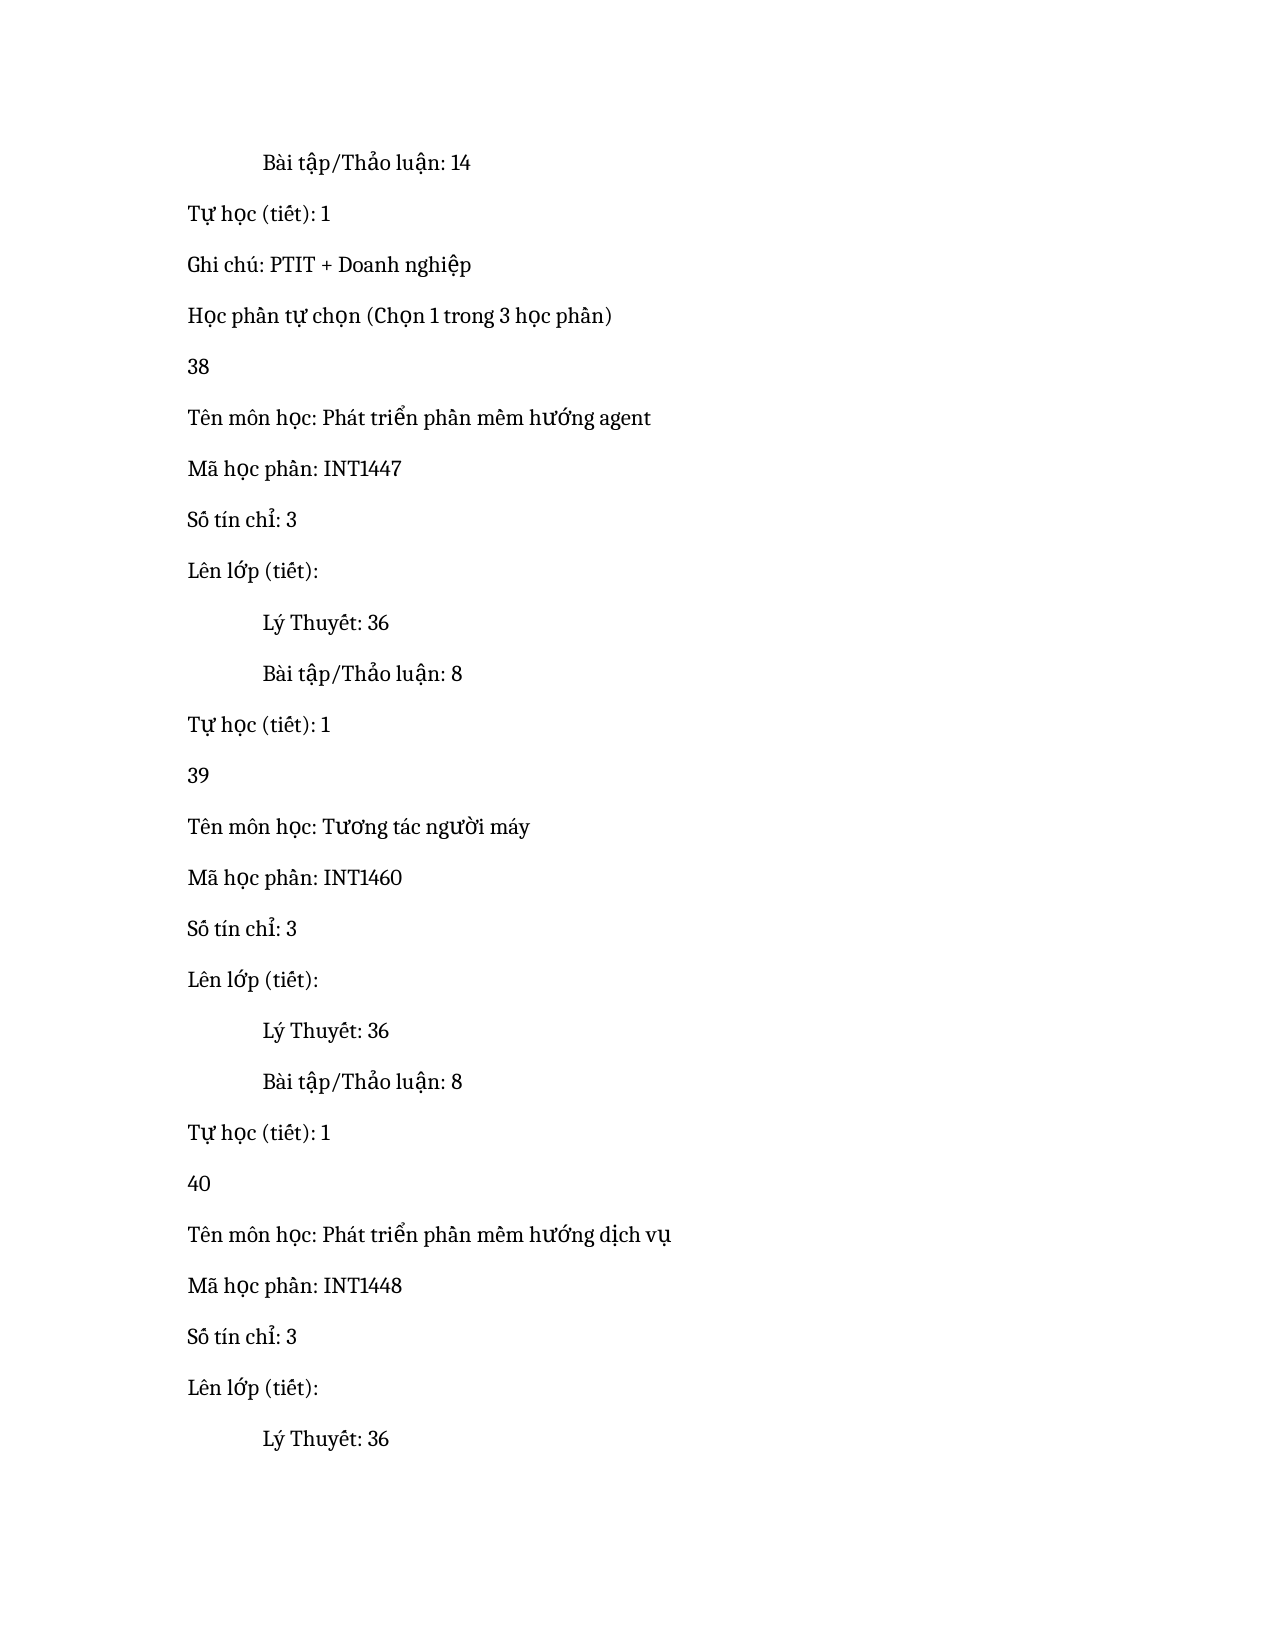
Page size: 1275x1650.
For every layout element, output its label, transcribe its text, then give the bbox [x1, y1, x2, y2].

text 40 [187, 1171, 1087, 1197]
text Bài tập/Thảo luận: 14 [187, 150, 1087, 176]
text 38 [187, 354, 1087, 381]
text Học phần tự chọn (Chọn 1 trong 3 học phần) [187, 303, 1087, 329]
text Tự học (tiết): 1 [187, 201, 1087, 227]
text Số tín chỉ: 3 [187, 507, 1087, 534]
text Lý Thuyết: 36 [187, 1018, 1087, 1044]
text Mã học phần: INT1460 [187, 864, 1087, 891]
text Tên môn học: Tương tác người máy [187, 813, 1087, 840]
text Số tín chỉ: 3 [187, 1324, 1087, 1350]
text Lên lớp (tiết): [187, 967, 1087, 993]
text Bài tập/Thảo luận: 8 [187, 1069, 1087, 1095]
text Số tín chỉ: 3 [187, 916, 1087, 942]
text Lý Thuyết: 36 [187, 1426, 1087, 1452]
text Lý Thuyết: 36 [187, 609, 1087, 636]
text Lên lớp (tiết): [187, 1375, 1087, 1401]
text Tự học (tiết): 1 [187, 711, 1087, 738]
text Lên lớp (tiết): [187, 558, 1087, 585]
text Tên môn học: Phát triển phần mềm hướng dịch vụ [187, 1222, 1087, 1248]
text Tự học (tiết): 1 [187, 1120, 1087, 1146]
text 39 [187, 762, 1087, 789]
text Ghi chú: PTIT + Doanh nghiệp [187, 252, 1087, 278]
text Tên môn học: Phát triển phần mềm hướng agent [187, 405, 1087, 432]
text Mã học phần: INT1448 [187, 1273, 1087, 1299]
text Bài tập/Thảo luận: 8 [187, 660, 1087, 687]
text Mã học phần: INT1447 [187, 456, 1087, 483]
